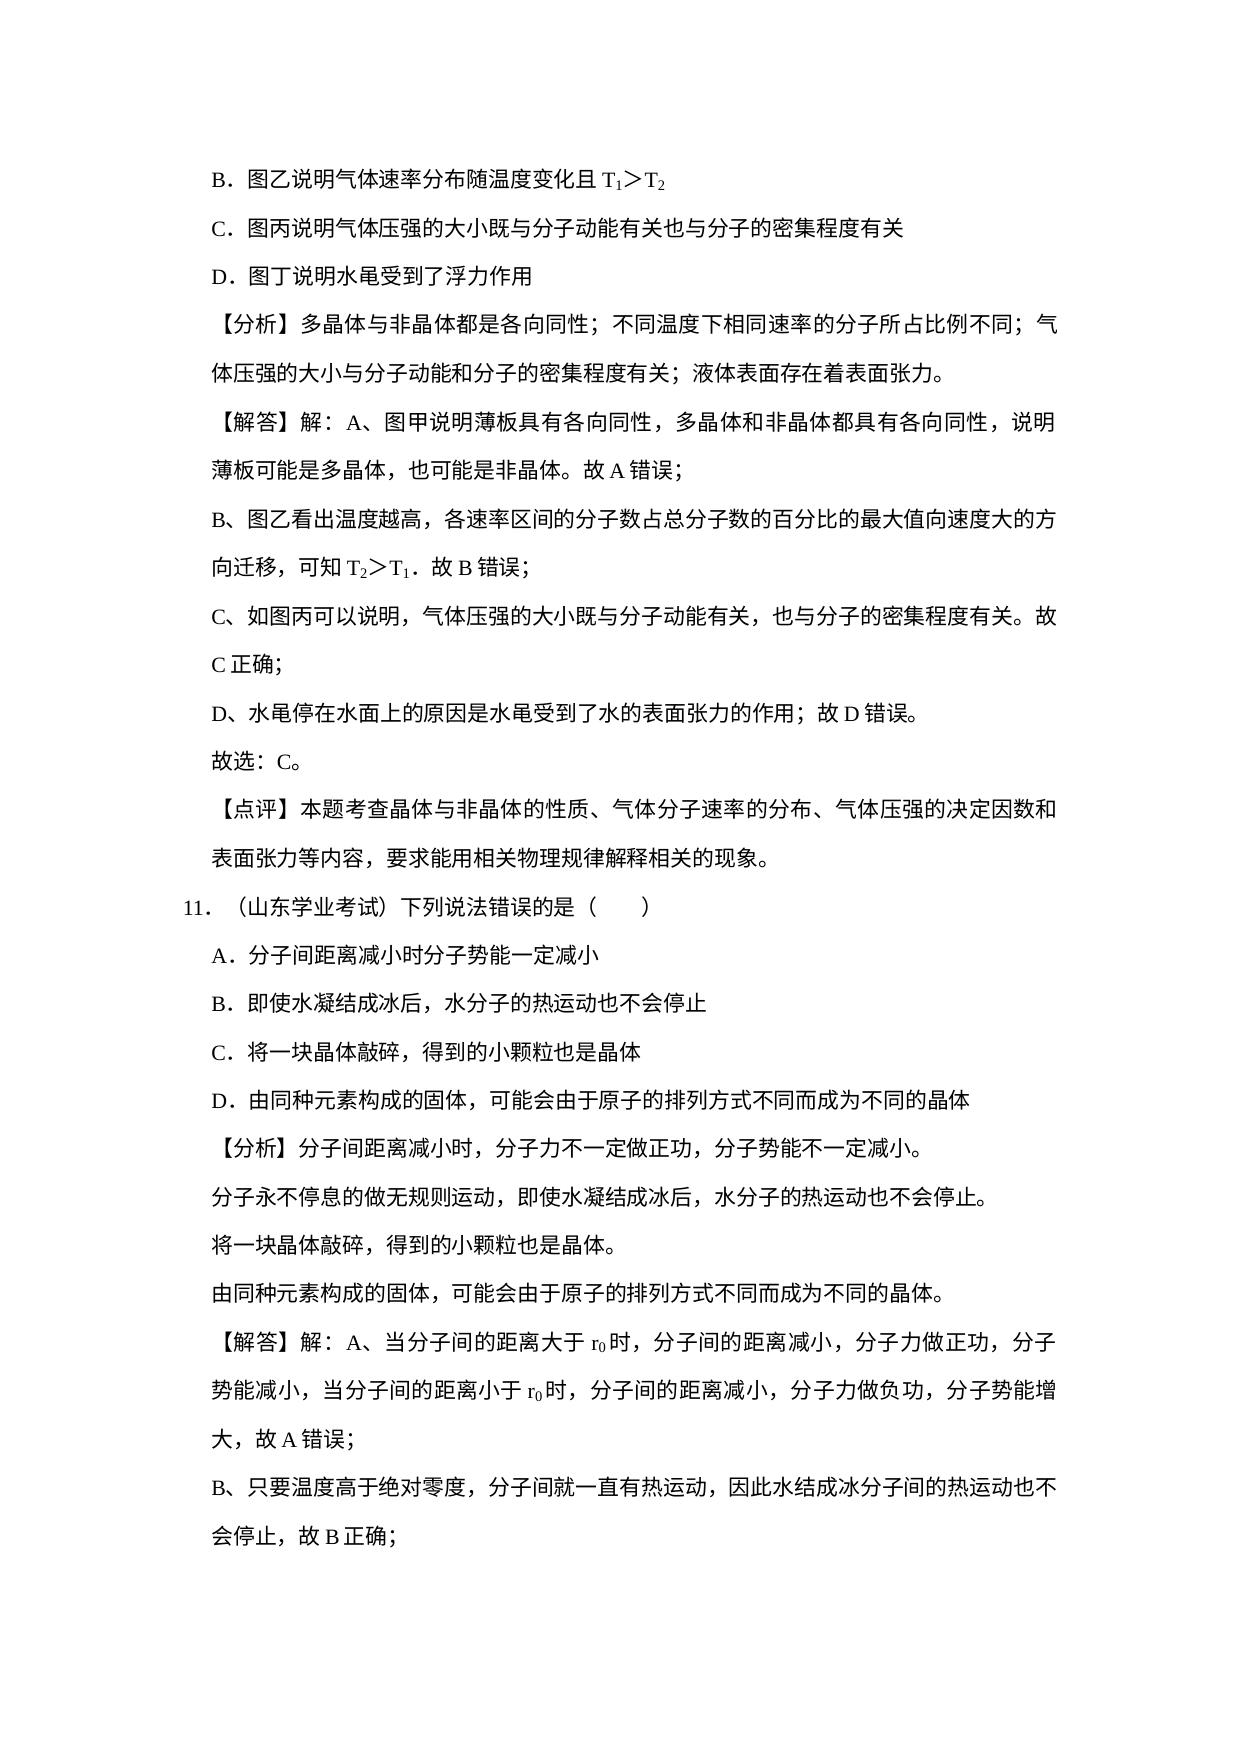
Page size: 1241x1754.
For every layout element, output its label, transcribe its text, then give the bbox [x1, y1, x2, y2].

text C．图丙说明气体压强的大小既与分子动能有关也与分子的密集程度有关 [183, 210, 1058, 243]
text A．分子间距离减小时分子势能一定减小 [183, 937, 1058, 970]
text 【解答】解：A、图甲说明薄板具有各向同性，多晶体和非晶体都具有各向同性，说明薄板可能是多晶体，也可能是非晶体。故A错误； [211, 404, 1058, 485]
text B．即使水凝结成冰后，水分子的热运动也不会停止 [183, 986, 1058, 1018]
text D．图丁说明水黾受到了浮力作用 [183, 259, 1058, 291]
text B、图乙看出温度越高，各速率区间的分子数占总分子数的百分比的最大值向速度大的方向迁移，可知T2＞T1．故B错误； [211, 501, 1058, 582]
text 由同种元素构成的固体，可能会由于原子的排列方式不同而成为不同的晶体。 [211, 1276, 1058, 1308]
text 分子永不停息的做无规则运动，即使水凝结成冰后，水分子的热运动也不会停止。 [211, 1179, 1058, 1212]
text D．由同种元素构成的固体，可能会由于原子的排列方式不同而成为不同的晶体 [183, 1082, 1058, 1115]
text C、如图丙可以说明，气体压强的大小既与分子动能有关，也与分子的密集程度有关。故C正确； [211, 598, 1058, 679]
text 11．（山东学业考试）下列说法错误的是（ ） [183, 889, 1058, 922]
text 【点评】本题考查晶体与非晶体的性质、气体分子速率的分布、气体压强的决定因数和表面张力等内容，要求能用相关物理规律解释相关的现象。 [211, 792, 1058, 873]
text 【分析】多晶体与非晶体都是各向同性；不同温度下相同速率的分子所占比例不同；气体压强的大小与分子动能和分子的密集程度有关；液体表面存在着表面张力。 [211, 307, 1058, 388]
text B、只要温度高于绝对零度，分子间就一直有热运动，因此水结成冰分子间的热运动也不会停止，故B正确； [211, 1470, 1058, 1551]
text 【解答】解：A、当分子间的距离大于r0时，分子间的距离减小，分子力做正功，分子势能减小，当分子间的距离小于r0时，分子间的距离减小，分子力做负功，分子势能增大，故A错误； [211, 1324, 1058, 1454]
text 故选：C。 [211, 744, 1058, 776]
text 将一块晶体敲碎，得到的小颗粒也是晶体。 [211, 1227, 1058, 1260]
text B．图乙说明气体速率分布随温度变化且T1＞T2 [183, 162, 1058, 194]
text 【分析】分子间距离减小时，分子力不一定做正功，分子势能不一定减小。 [211, 1131, 1058, 1163]
text D、水黾停在水面上的原因是水黾受到了水的表面张力的作用；故D错误。 [211, 695, 1058, 728]
text C．将一块晶体敲碎，得到的小颗粒也是晶体 [183, 1034, 1058, 1067]
